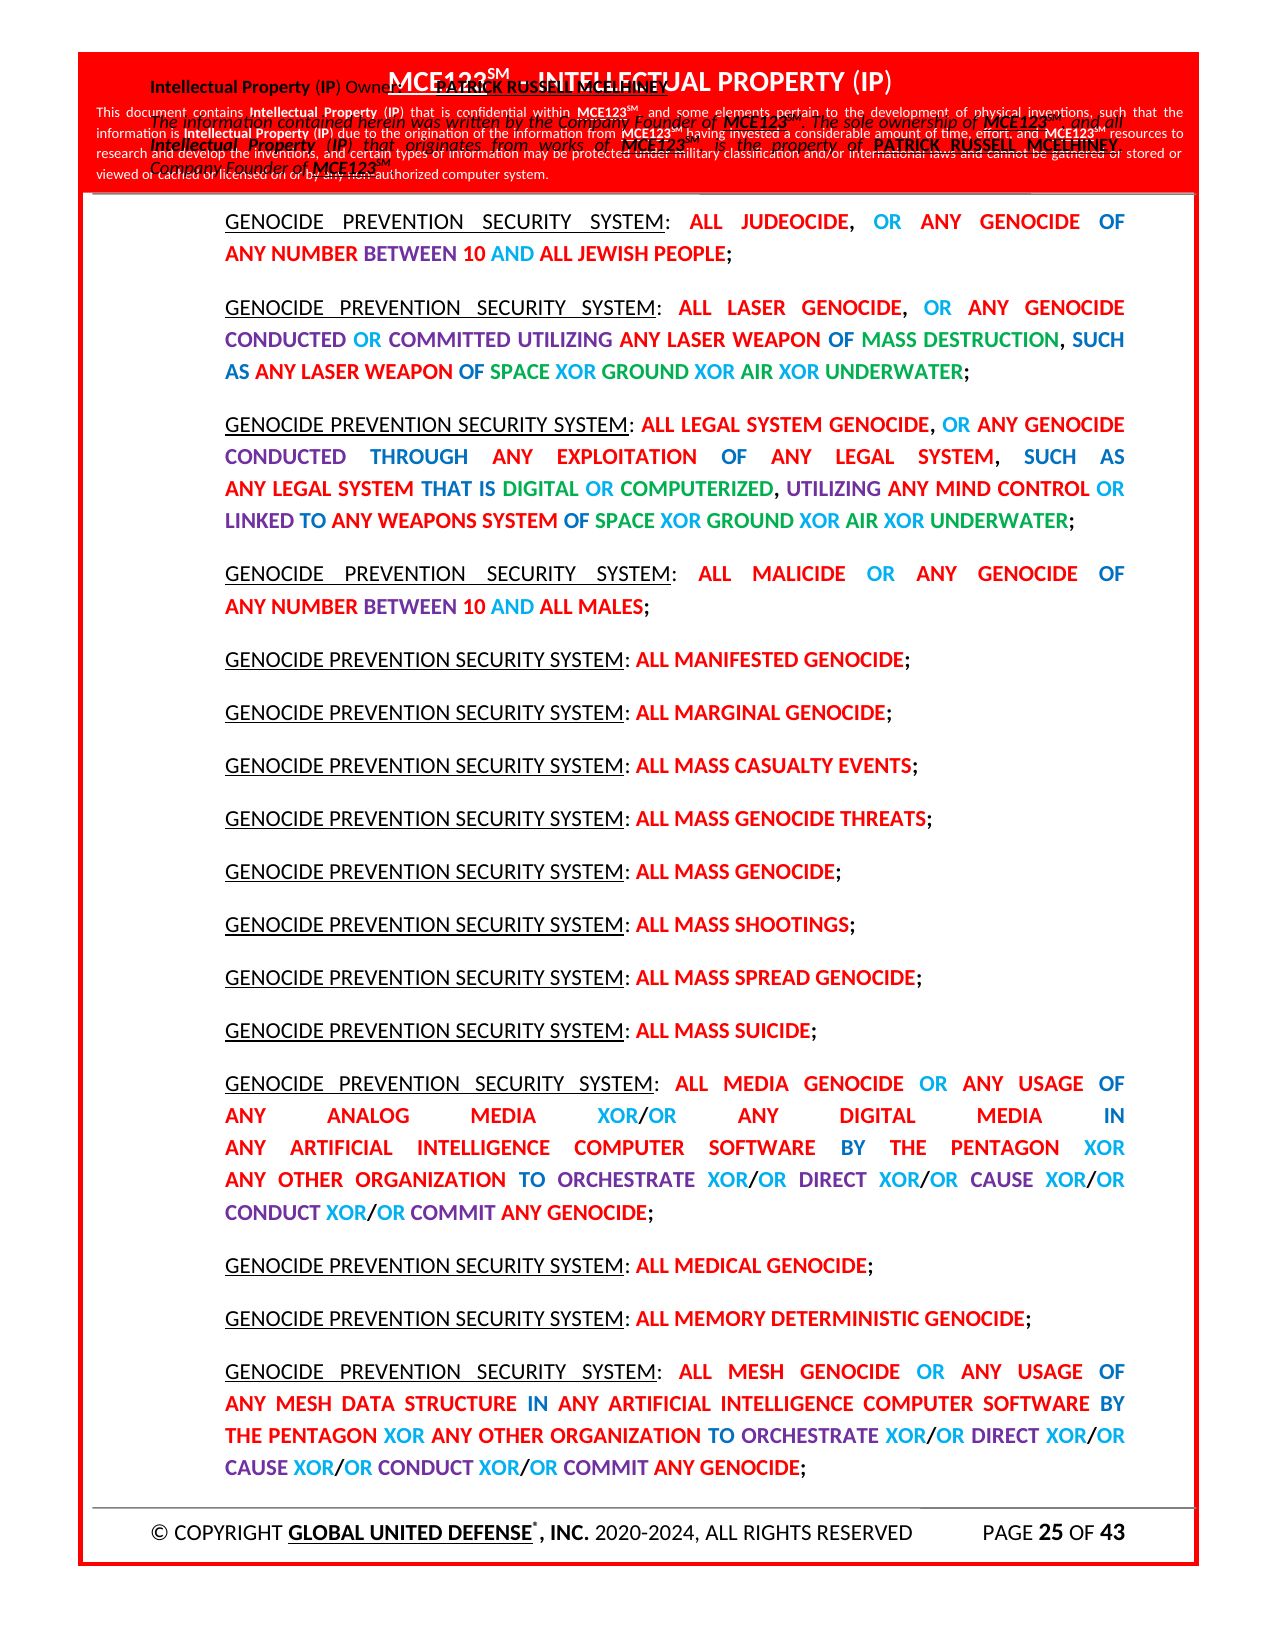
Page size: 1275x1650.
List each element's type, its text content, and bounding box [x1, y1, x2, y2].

text GENOCIDE PREVENTION SECURITY SYSTEM: ALL MALICIDE OR ANY GENOCIDE OF ANY NUMBER BETWEEN 10 AND ALL MALES; [225, 559, 1125, 620]
text GENOCIDE PREVENTION SECURITY SYSTEM: ALL MASS CASUALTY EVENTS; [225, 751, 1125, 779]
text GENOCIDE PREVENTION SECURITY SYSTEM: ALL LASER GENOCIDE, OR ANY GENOCIDE CONDUCTED OR COMMITTED UTILIZING ANY LASER WEAPON OF MASS DESTRUCTION, SUCH AS ANY LASER WEAPON OF SPACE XOR GROUND XOR AIR XOR UNDERWATER; [225, 293, 1125, 385]
text GENOCIDE PREVENTION SECURITY SYSTEM: ALL MASS GENOCIDE; [225, 857, 1125, 885]
text GENOCIDE PREVENTION SECURITY SYSTEM: ALL MESH GENOCIDE OR ANY USAGE OF ANY MESH DATA STRUCTURE IN ANY ARTIFICIAL INTELLIGENCE COMPUTER SOFTWARE BY THE PENTAGON XOR ANY OTHER ORGANIZATION TO ORCHESTRATE XOR/OR DIRECT XOR/OR CAUSE XOR/OR CONDUCT XOR/OR COMMIT ANY GENOCIDE; [225, 1357, 1125, 1481]
text GENOCIDE PREVENTION SECURITY SYSTEM: ALL MASS GENOCIDE THREATS; [225, 804, 1125, 832]
text GENOCIDE PREVENTION SECURITY SYSTEM: ALL MASS SUICIDE; [225, 1016, 1125, 1044]
text GENOCIDE PREVENTION SECURITY SYSTEM: ALL MASS SHOOTINGS; [225, 910, 1125, 938]
text GENOCIDE PREVENTION SECURITY SYSTEM: ALL MEMORY DETERMINISTIC GENOCIDE; [225, 1304, 1125, 1332]
text GENOCIDE PREVENTION SECURITY SYSTEM: ALL MEDICAL GENOCIDE; [225, 1251, 1125, 1279]
text GENOCIDE PREVENTION SECURITY SYSTEM: ALL LEGAL SYSTEM GENOCIDE, OR ANY GENOCIDE CONDUCTED THROUGH ANY EXPLOITATION OF ANY LEGAL SYSTEM, SUCH AS ANY LEGAL SYSTEM THAT IS DIGITAL OR COMPUTERIZED, UTILIZING ANY MIND CONTROL OR LINKED TO ANY WEAPONS SYSTEM OF SPACE XOR GROUND XOR AIR XOR UNDERWATER; [225, 410, 1125, 534]
text GENOCIDE PREVENTION SECURITY SYSTEM: ALL MARGINAL GENOCIDE; [225, 698, 1125, 726]
text GENOCIDE PREVENTION SECURITY SYSTEM: ALL JUDEOCIDE, OR ANY GENOCIDE OF ANY NUMBER BETWEEN 10 AND ALL JEWISH PEOPLE; [225, 207, 1125, 268]
text GENOCIDE PREVENTION SECURITY SYSTEM: ALL MANIFESTED GENOCIDE; [225, 645, 1125, 673]
text GENOCIDE PREVENTION SECURITY SYSTEM: ALL MEDIA GENOCIDE OR ANY USAGE OF ANY ANALOG MEDIA XOR/OR ANY DIGITAL MEDIA IN ANY ARTIFICIAL INTELLIGENCE COMPUTER SOFTWARE BY THE PENTAGON XOR ANY OTHER ORGANIZATION TO ORCHESTRATE XOR/OR DIRECT XOR/OR CAUSE XOR/OR CONDUCT XOR/OR COMMIT ANY GENOCIDE; [225, 1069, 1125, 1226]
text GENOCIDE PREVENTION SECURITY SYSTEM: ALL MASS SPREAD GENOCIDE; [225, 963, 1125, 991]
